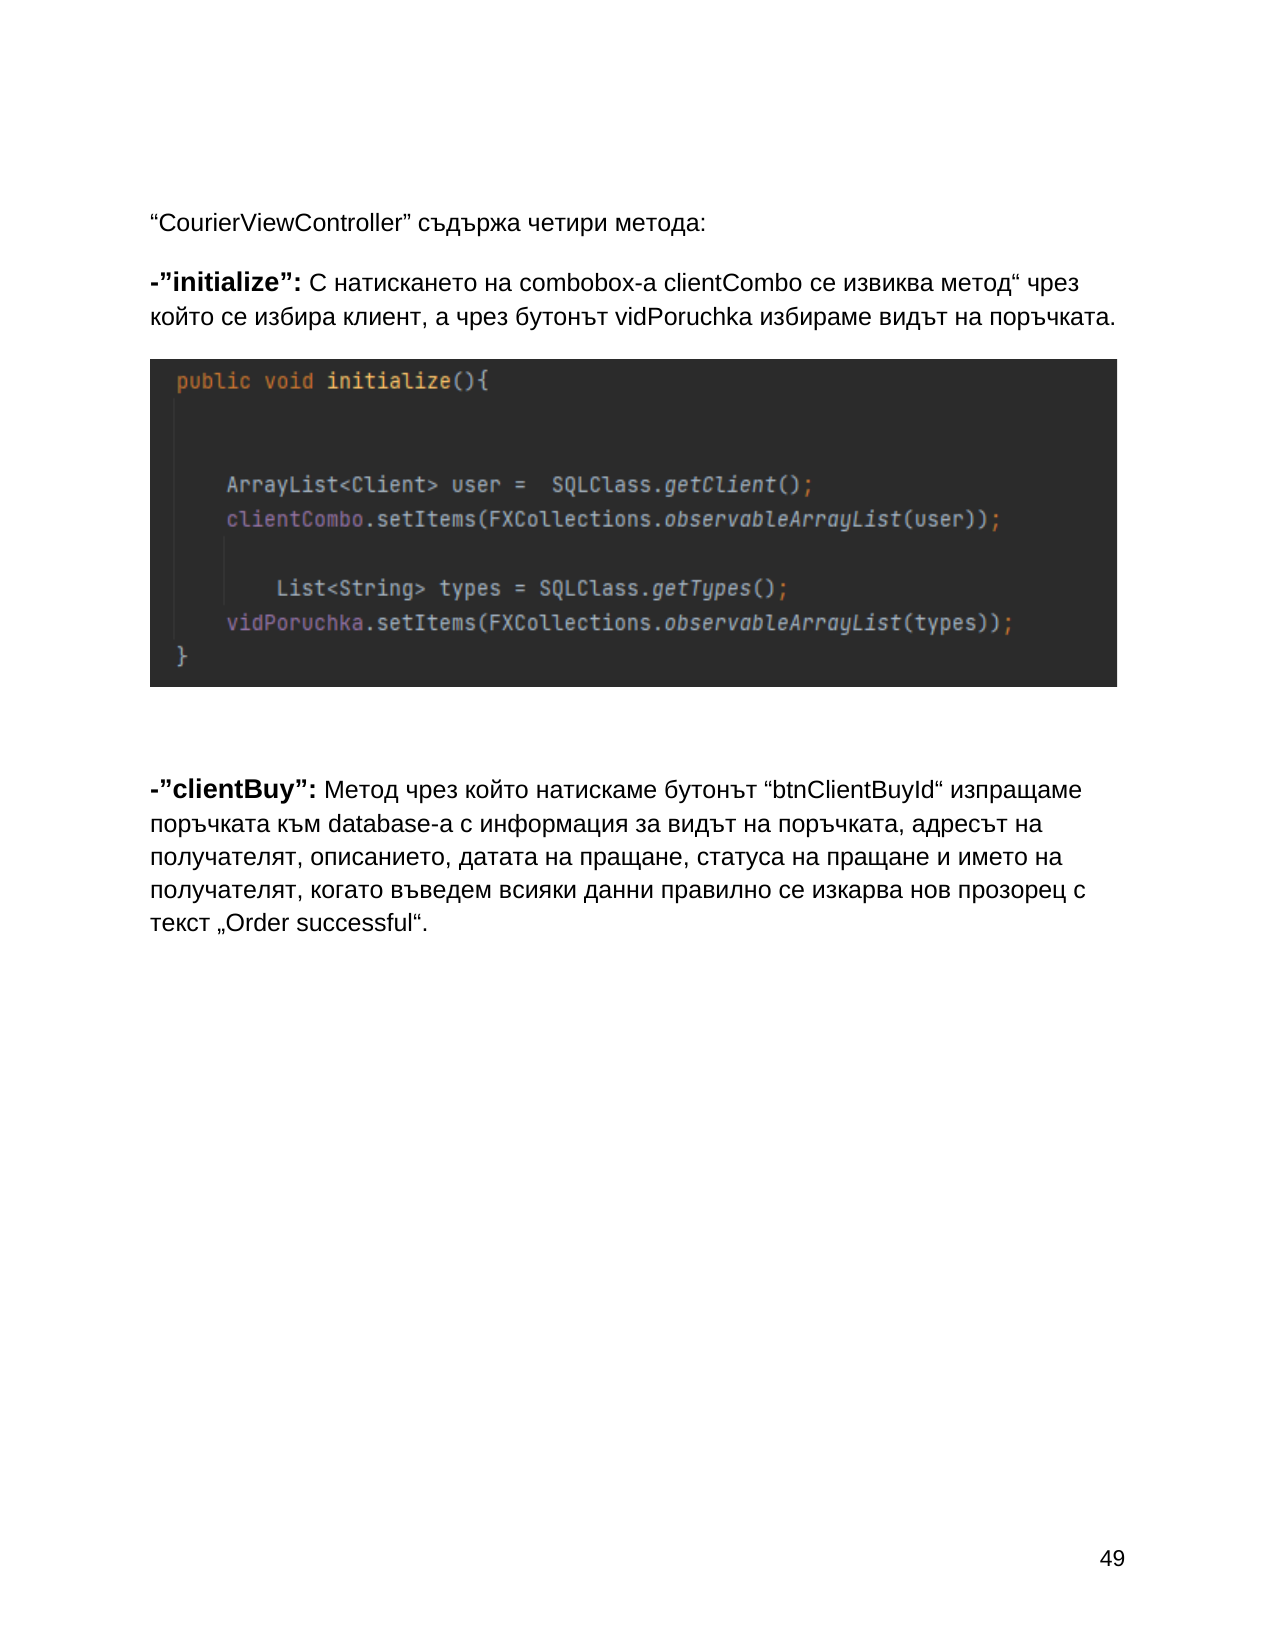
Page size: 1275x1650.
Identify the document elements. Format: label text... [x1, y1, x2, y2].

picture [150, 359, 1118, 687]
text -”clientBuy”: Метод чрез който натискаме бутонът “btnClientBuyId“ изпращаме поръчката към database-а с информация за видът на поръчката, адресът на получателят, описанието, датата на пращане, статуса на пращане и името на получателят, когато въведем всияки данни правилно се изкарва нов прозорец с текст „Order successful“. [150, 773, 1125, 936]
text -”initialize”: С натискането на combobox-a clientCombo се извиква метод“ чрез който се избира клиент, а чрез бутонът vidPoruchka избираме видът на поръчката. [150, 266, 1125, 330]
text “CourierViewController” съдържа четири метода: [150, 208, 1125, 237]
